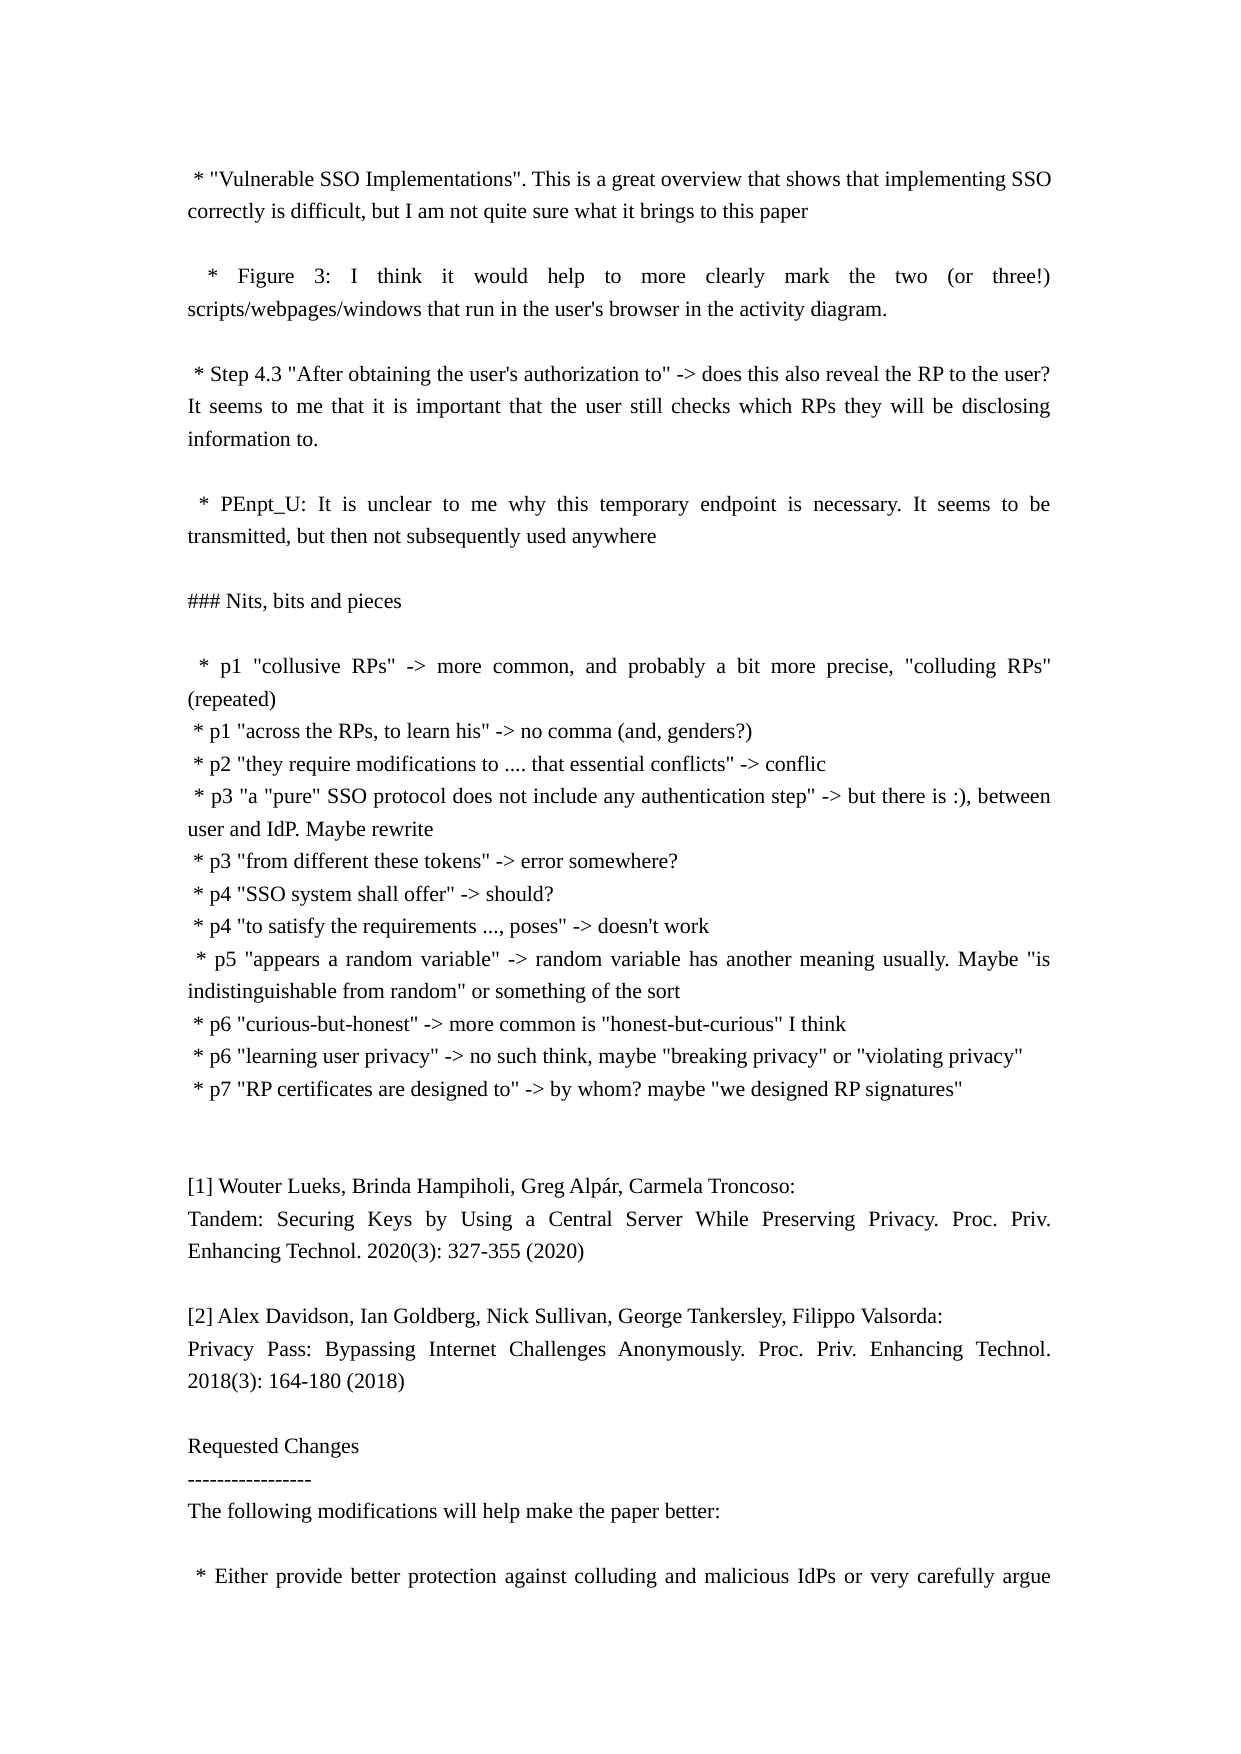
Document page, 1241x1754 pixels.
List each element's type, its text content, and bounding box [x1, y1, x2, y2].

text * p4 "to satisfy the requirements ..., poses" -> doesn't work [187, 909, 1053, 942]
text * "Vulnerable SSO Implementations". This is a great overview that shows that implementing SSO correctly is difficult, but I am not quite sure what it brings to this paper [187, 162, 1053, 227]
text ### Nits, bits and pieces [187, 584, 1053, 617]
text Privacy Pass: Bypassing Internet Challenges Anonymously. Proc. Priv. Enhancing Technol. 2018(3): 164-180 (2018) [187, 1332, 1053, 1397]
text * p3 "a "pure" SSO protocol does not include any authentication step" -> but there is :), between user and IdP. Maybe rewrite [187, 779, 1053, 844]
text * p2 "they require modifications to .... that essential conflicts" -> conflic [187, 747, 1053, 779]
text * p7 "RP certificates are designed to" -> by whom? maybe "we designed RP signatures" [187, 1072, 1053, 1104]
text The following modifications will help make the paper better: [187, 1494, 1053, 1527]
text * p3 "from different these tokens" -> error somewhere? [187, 844, 1053, 877]
text * p1 "collusive RPs" -> more common, and probably a bit more precise, "colluding RPs" (repeated) [187, 649, 1053, 714]
text Tandem: Securing Keys by Using a Central Server While Preserving Privacy. Proc. Priv. Enhancing Technol. 2020(3): 327-355 (2020) [187, 1202, 1053, 1267]
text Requested Changes [187, 1429, 1053, 1462]
text * Figure 3: I think it would help to more clearly mark the two (or three!) scripts/webpages/windows that run in the user's browser in the activity diagram. [187, 259, 1053, 324]
text * PEnpt_U: It is unclear to me why this temporary endpoint is necessary. It seems to be transmitted, but then not subsequently used anywhere [187, 487, 1053, 552]
text * p4 "SSO system shall offer" -> should? [187, 877, 1053, 909]
text [2] Alex Davidson, Ian Goldberg, Nick Sullivan, George Tankersley, Filippo Valsorda: [187, 1299, 1053, 1332]
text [187, 1559, 1053, 1592]
text * Step 4.3 "After obtaining the user's authorization to" -> does this also reveal the RP to the user? It seems to me that it is important that the user still checks which RPs they will be disclosing information to. [187, 357, 1053, 454]
text * p5 "appears a random variable" -> random variable has another meaning usually. Maybe "is indistinguishable from random" or something of the sort [187, 942, 1053, 1007]
text * p6 "curious-but-honest" -> more common is "honest-but-curious" I think [187, 1007, 1053, 1039]
text * p1 "across the RPs, to learn his" -> no comma (and, genders?) [187, 714, 1053, 747]
text [1] Wouter Lueks, Brinda Hampiholi, Greg Alpár, Carmela Troncoso: [187, 1169, 1053, 1202]
text * p6 "learning user privacy" -> no such think, maybe "breaking privacy" or "violating privacy" [187, 1039, 1053, 1072]
text ----------------- [187, 1462, 1053, 1494]
